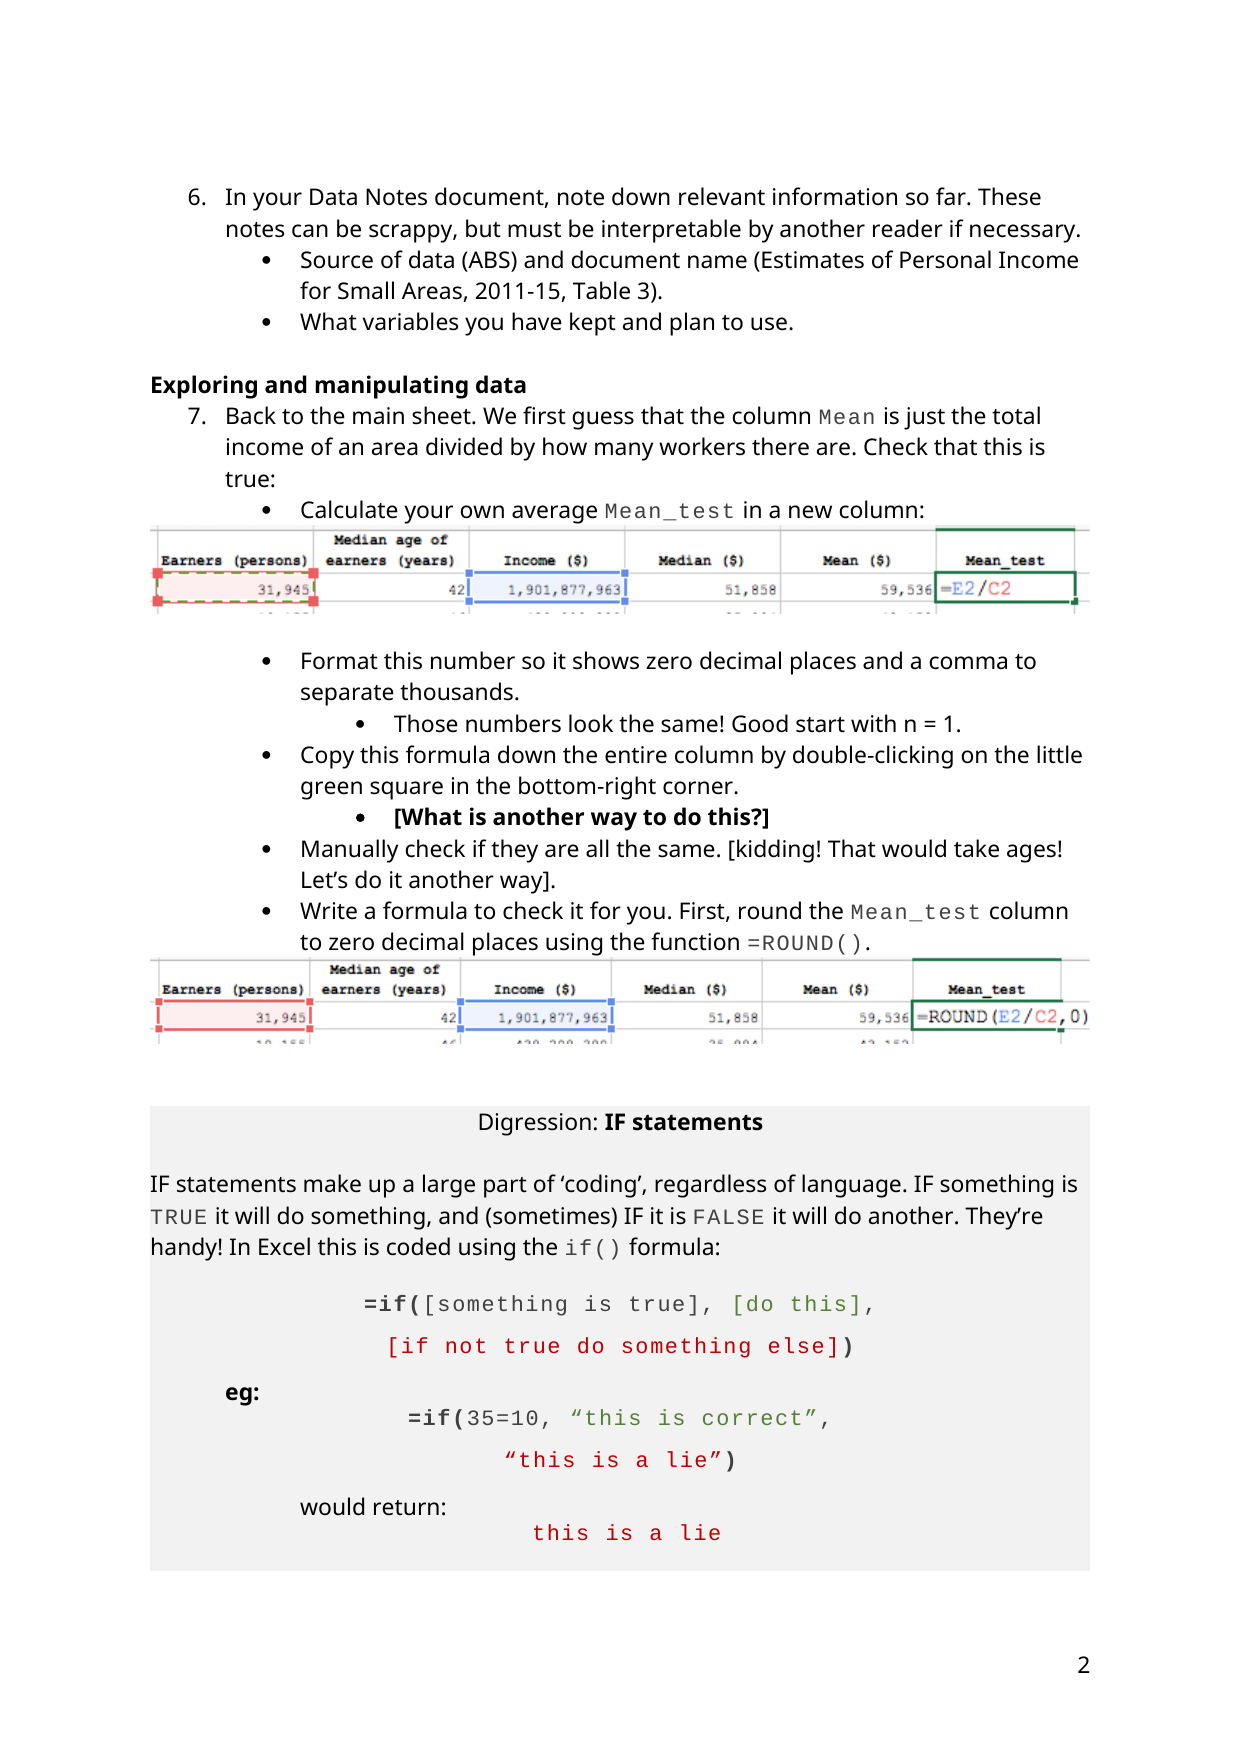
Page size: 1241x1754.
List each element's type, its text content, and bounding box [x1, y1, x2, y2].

text IF statements make up a large part of ‘coding’, regardless of language. IF something is TRUE it will do something, and (sometimes) IF it is FALSE it will do another. They’re handy! In Excel this is coded using the if() formula: [150, 1168, 1090, 1262]
text Exploring and manipulating data [150, 369, 1090, 400]
list Back to the main sheet. We first guess that the column Mean is just the total income of an area divided by how many workers there are. Check that this is true: [187, 400, 1090, 494]
text eg: [150, 1376, 1090, 1408]
list [What is another way to do this?] [356, 801, 1090, 832]
list Manually check if they are all the same. [kidding! That would take ages! Let’s do it another way]. [262, 832, 1090, 895]
subtitle “this is a lie”) [150, 1449, 1090, 1474]
list What variables you have kept and plan to use. [262, 306, 1090, 337]
picture [150, 957, 1090, 1044]
list Source of data (ABS) and document name (Estimates of Personal Income for Small Areas, 2011-15, Table 3). [262, 244, 1090, 306]
list In your Data Notes document, note down relevant information so far. These notes can be scrappy, but must be interpretable by another reader if necessary. [187, 181, 1090, 244]
subtitle =if([something is true], [do this], [150, 1293, 1090, 1318]
subtitle this is a lie [150, 1522, 1090, 1571]
list Those numbers look the same! Good start with n = 1. [356, 707, 1090, 739]
text Digression: IF statements [150, 1106, 1090, 1137]
subtitle =if(35=10, “this is correct”, [150, 1408, 1090, 1432]
list Copy this formula down the entire column by double-clicking on the little green square in the bottom-right corner. [262, 739, 1090, 801]
subtitle [if not true do something else]) [150, 1335, 1090, 1360]
list Write a formula to check it for you. First, round the Mean_test column to zero decimal places using the function =ROUND(). [262, 895, 1090, 957]
list Calculate your own average Mean_test in a new column: [262, 494, 1090, 525]
picture [150, 525, 1090, 614]
text would return: [150, 1491, 1090, 1522]
list Format this number so it shows zero decimal places and a comma to separate thousands. [262, 645, 1090, 707]
